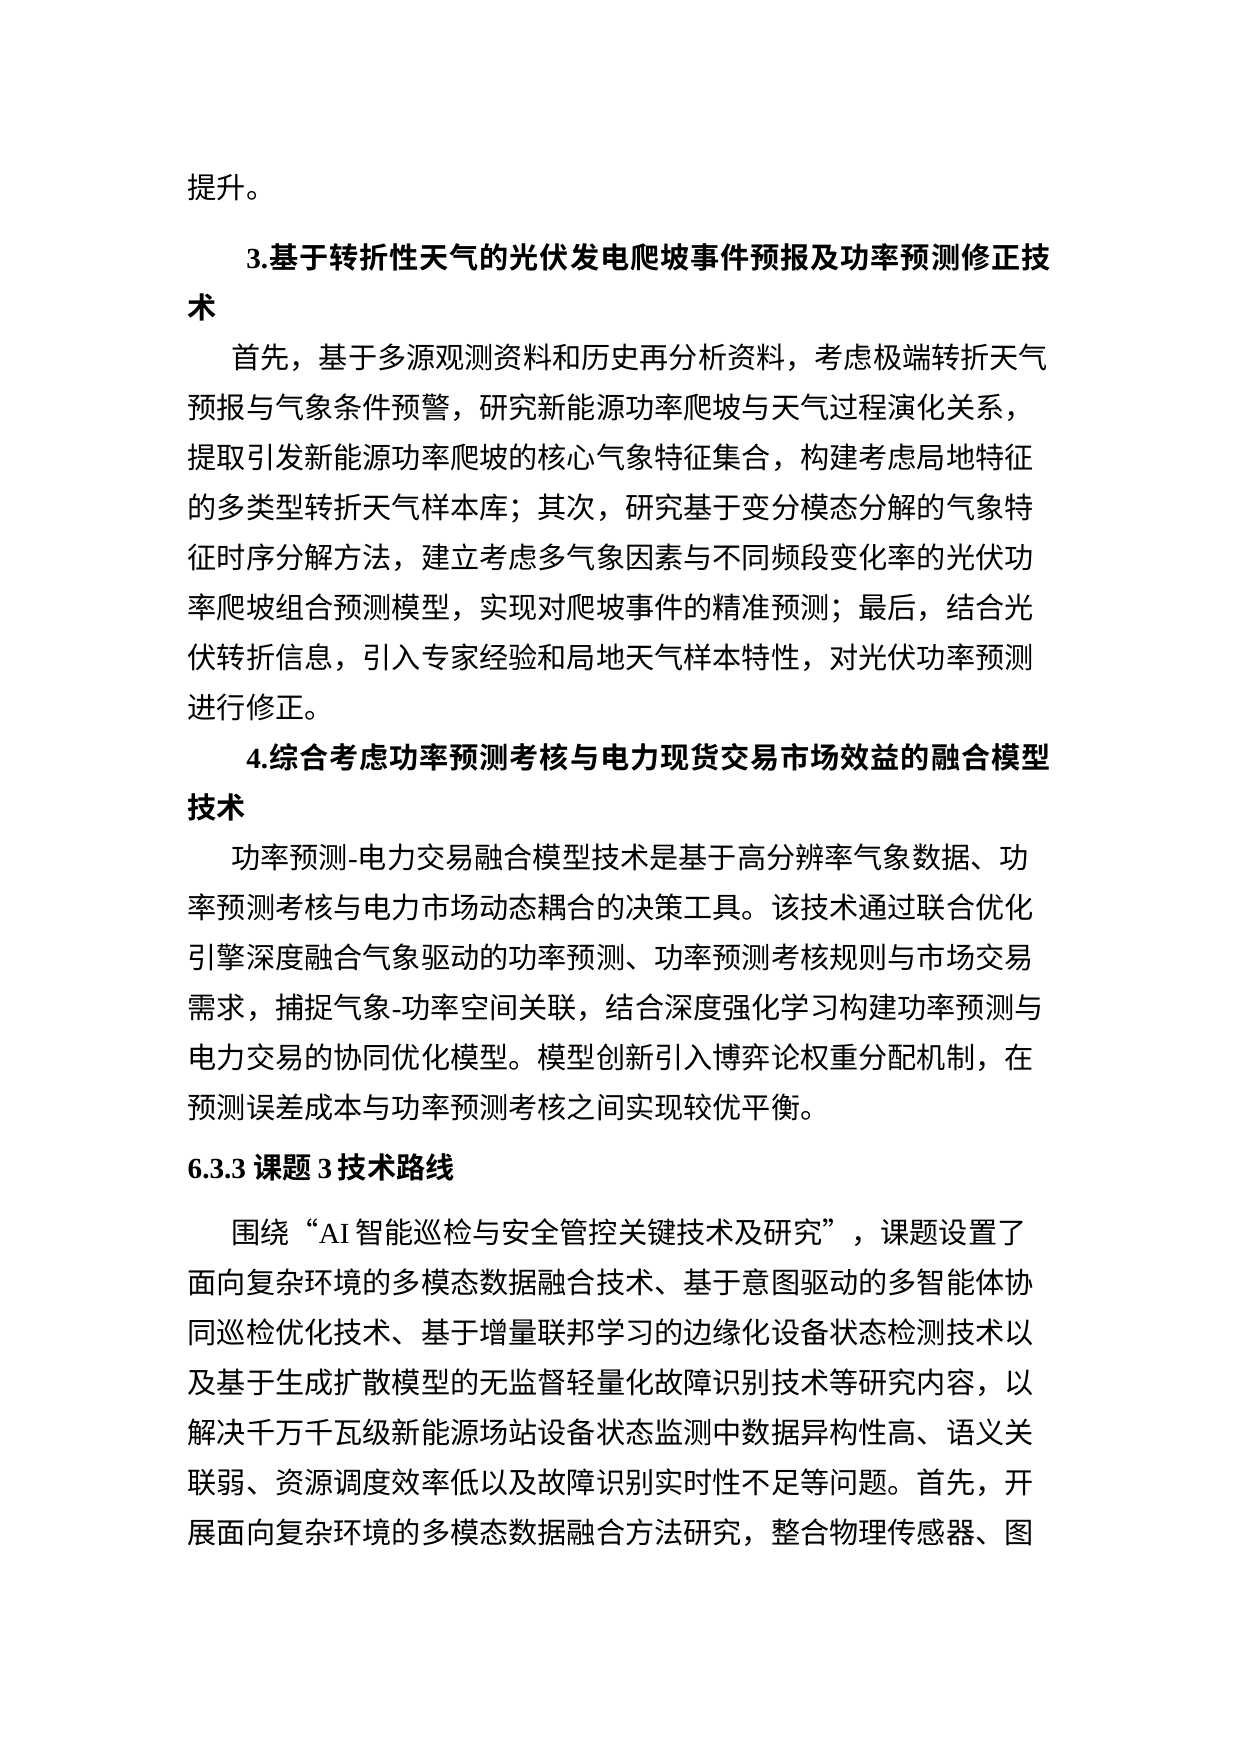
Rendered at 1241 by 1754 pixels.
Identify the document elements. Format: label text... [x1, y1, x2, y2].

text 6.3.3 课题3技术路线 [187, 1145, 1053, 1187]
text 4.综合考虑功率预测考核与电力现货交易市场效益的融合模型技术 [187, 729, 1053, 829]
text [187, 1203, 1053, 1553]
text 3.基于转折性天气的光伏发电爬坡事件预报及功率预测修正技术 [187, 229, 1053, 329]
text 首先，基于多源观测资料和历史再分析资料，考虑极端转折天气预报与气象条件预警，研究新能源功率爬坡与天气过程演化关系，提取引发新能源功率爬坡的核心气象特征集合，构建考虑局地特征的多类型转折天气样本库；其次，研究基于变分模态分解的气象特征时序分解方法，建立考虑多气象因素与不同频段变化率的光伏功率爬坡组合预测模型，实现对爬坡事件的精准预测；最后，结合光伏转折信息，引入专家经验和局地天气样本特性，对光伏功率预测进行修正。 [187, 329, 1053, 729]
text 功率预测-电力交易融合模型技术‌是基于高分辨率气象数据、功率预测考核与电力市场动态耦合的决策工具。该技术通过‌联合优化引擎‌深度融合气象驱动的功率预测、功率预测考核规则与市场交易需求，捕捉气象-功率空间关联，结合深度强化学习构建功率预测与电力交易的协同优化模型。模型创新引入‌博弈论权重分配机制‌，在预测误差成本与功率预测考核之间实现较优平衡。 [187, 829, 1053, 1129]
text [187, 162, 1053, 208]
